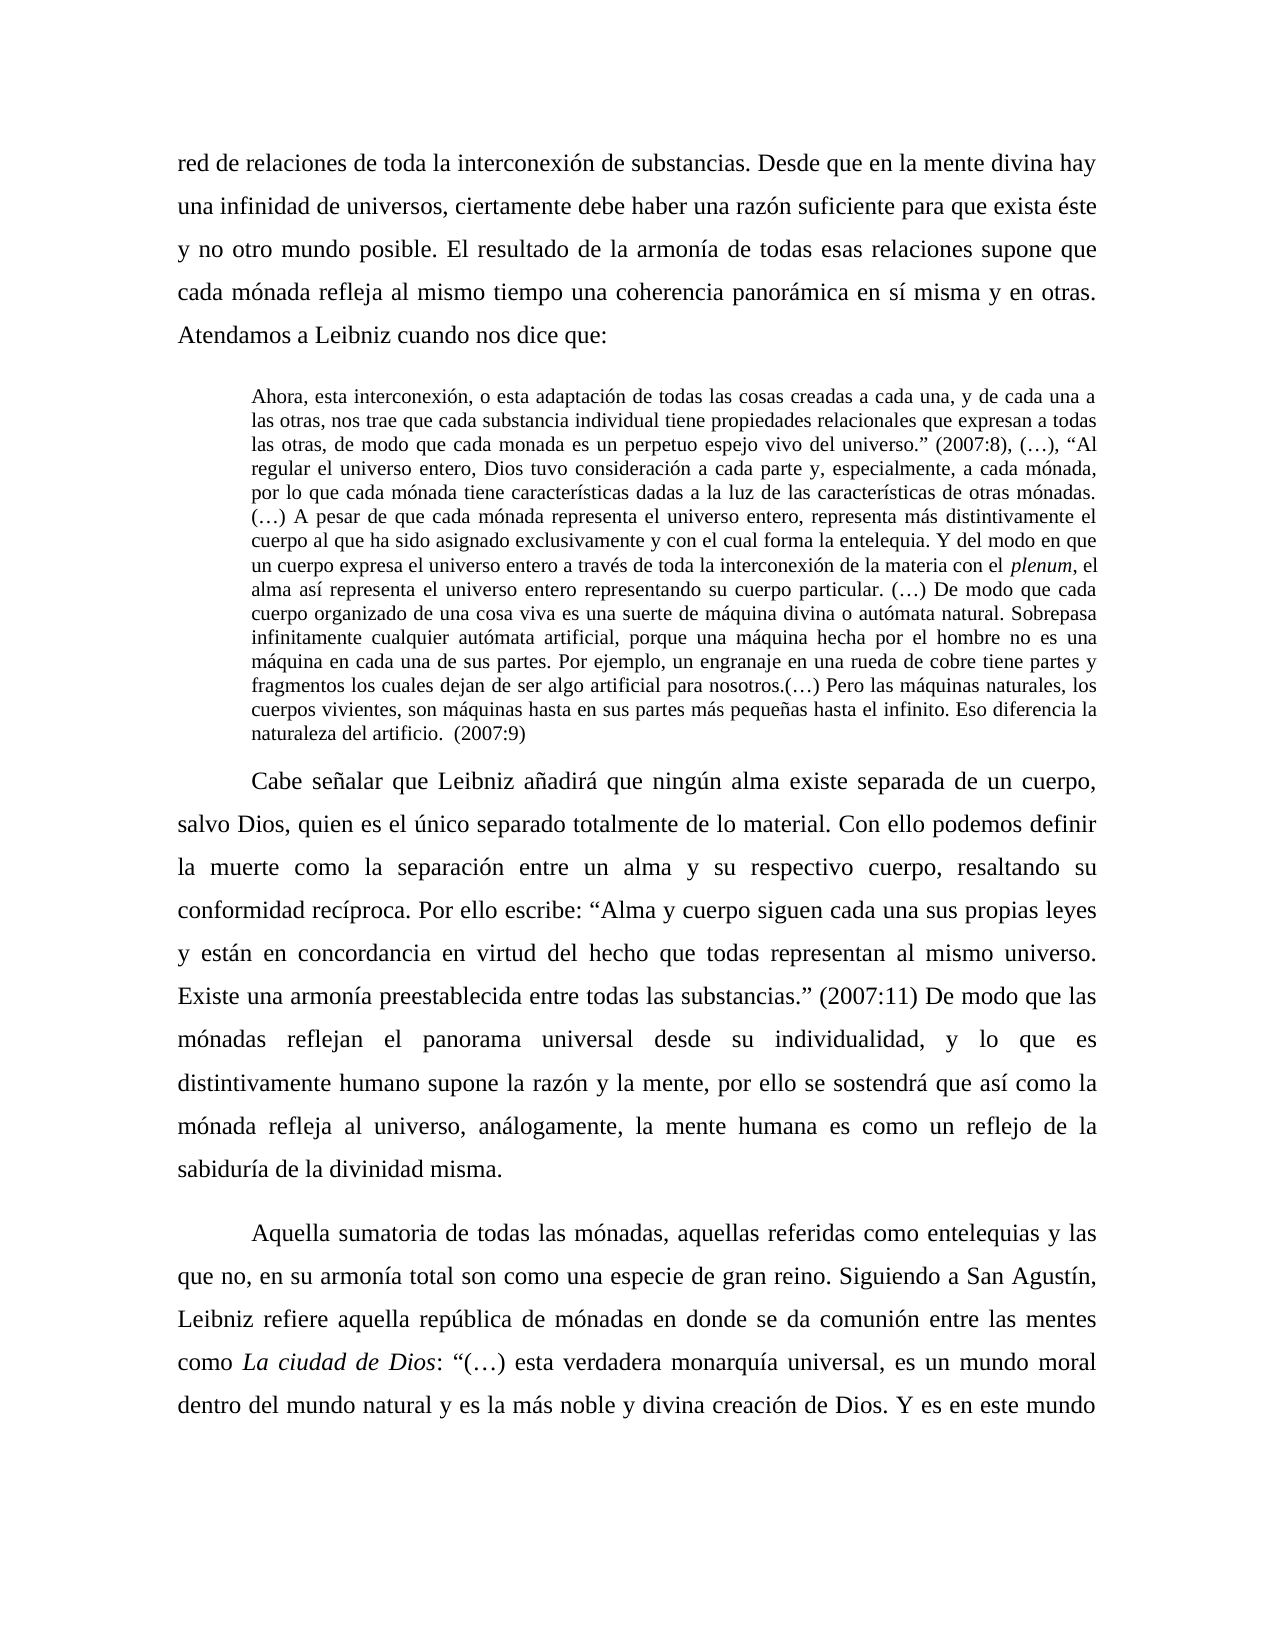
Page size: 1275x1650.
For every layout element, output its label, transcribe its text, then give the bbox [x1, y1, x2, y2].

text Cabe señalar que Leibniz añadirá que ningún alma existe separada de un cuerpo, salvo Dios, quien es el único separado totalmente de lo material. Con ello podemos definir la muerte como la separación entre un alma y su respectivo cuerpo, resaltando su conformidad recíproca. Por ello escribe: “Alma y cuerpo siguen cada una sus propias leyes y están en concordancia en virtud del hecho que todas representan al mismo universo. Existe una armonía preestablecida entre todas las substancias.” (2007:11) De modo que las mónadas reflejan el panorama universal desde su individualidad, y lo que es distintivamente humano supone la razón y la mente, por ello se sostendrá que así como la mónada refleja al universo, análogamente, la mente humana es como un reflejo de la sabiduría de la divinidad misma. [177, 766, 1098, 1183]
text Ahora, esta interconexión, o esta adaptación de todas las cosas creadas a cada una, y de cada una a las otras, nos trae que cada substancia individual tiene propiedades relacionales que expresan a todas las otras, de modo que cada monada es un perpetuo espejo vivo del universo.” (2007:8), (…), “Al regular el universo entero, Dios tuvo consideración a cada parte y, especialmente, a cada mónada, por lo que cada mónada tiene características dadas a la luz de las características de otras mónadas. (…) A pesar de que cada mónada representa el universo entero, representa más distintivamente el cuerpo al que ha sido asignado exclusivamente y con el cual forma la entelequia. Y del modo en que un cuerpo expresa el universo entero a través de toda la interconexión de la materia con el plenum, el alma así representa el universo entero representando su cuerpo particular. (…) De modo que cada cuerpo organizado de una cosa viva es una suerte de máquina divina o autómata natural. Sobrepasa infinitamente cualquier autómata artificial, porque una máquina hecha por el hombre no es una máquina en cada una de sus partes. Por ejemplo, un engranaje en una rueda de cobre tiene partes y fragmentos los cuales dejan de ser algo artificial para nosotros.(…) Pero las máquinas naturales, los cuerpos vivientes, son máquinas hasta en sus partes más pequeñas hasta el infinito. Eso diferencia la naturaleza del artificio. (2007:9) [251, 384, 1098, 745]
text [177, 1218, 1098, 1419]
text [177, 148, 1098, 349]
